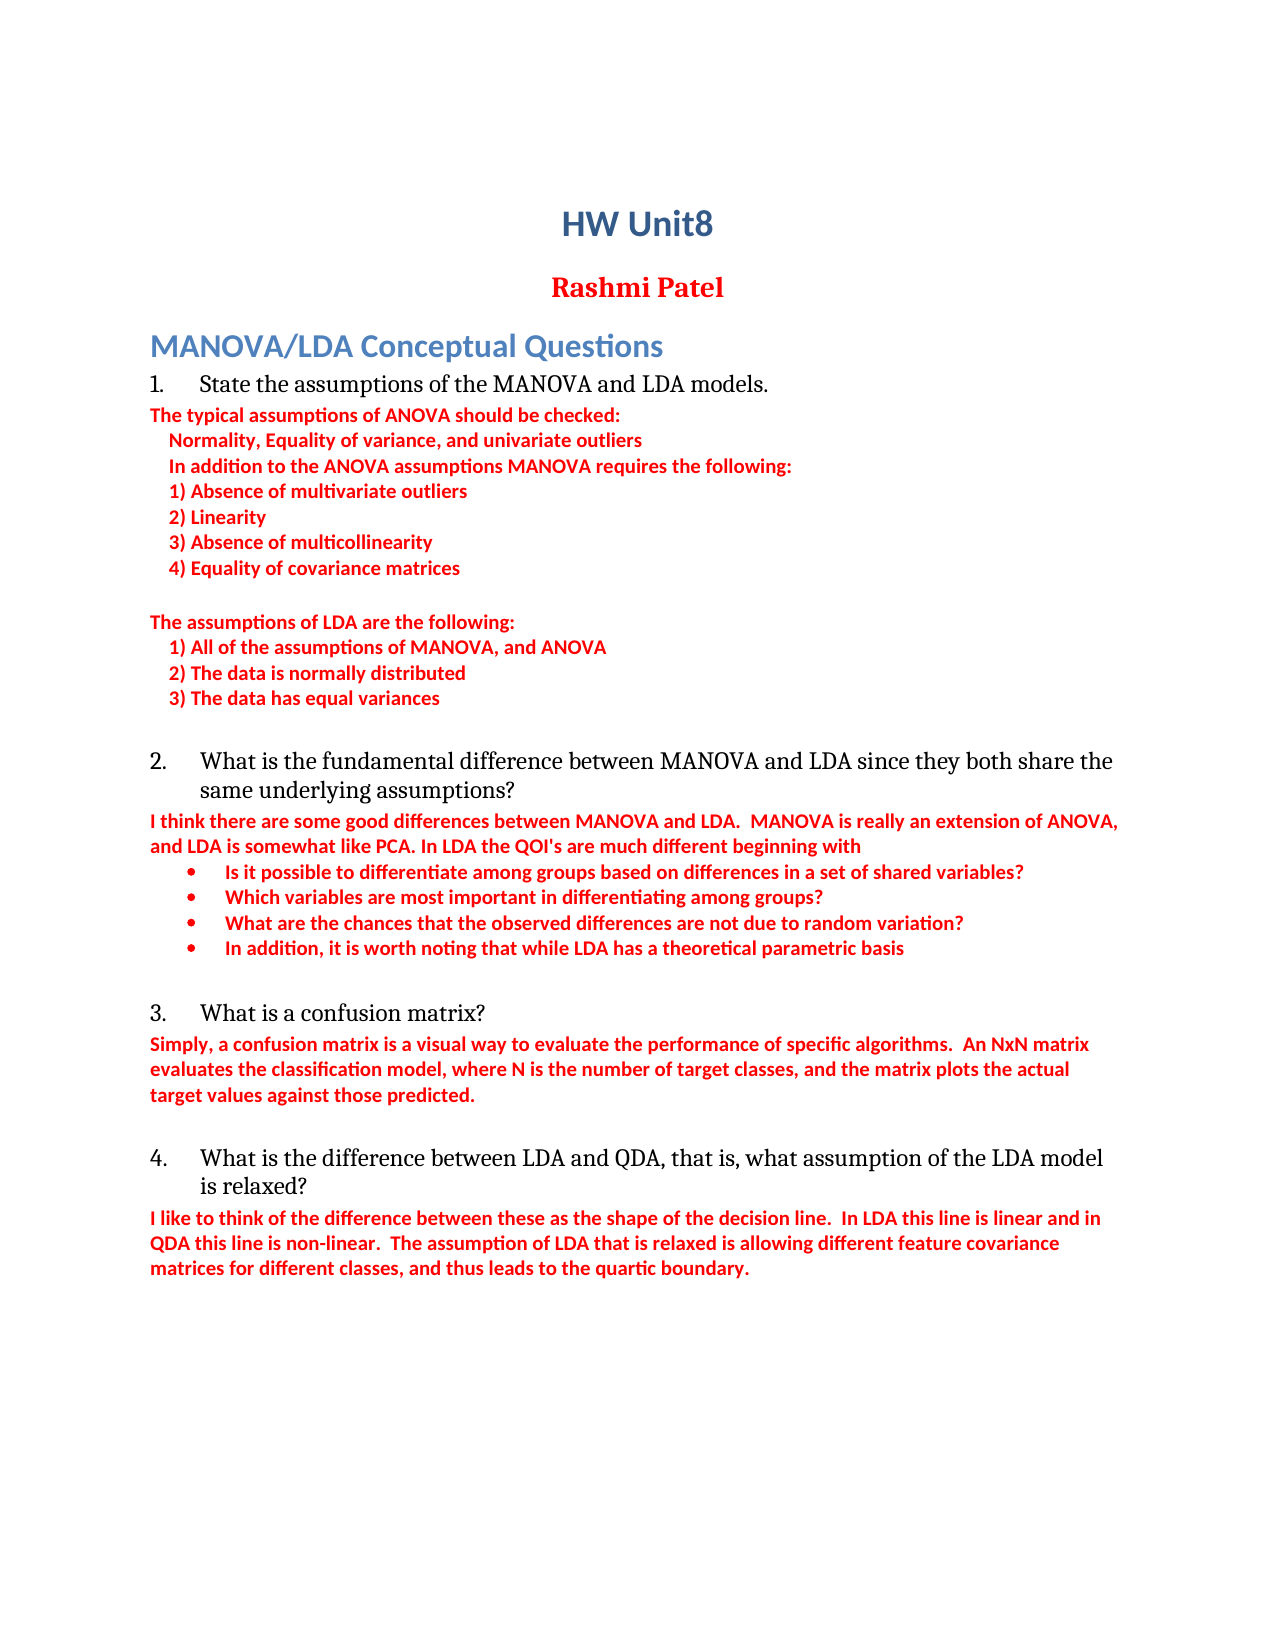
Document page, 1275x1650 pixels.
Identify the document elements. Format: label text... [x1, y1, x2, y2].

list Is it possible to differentiate among groups based on differences in a set of shared variables? [187, 859, 1125, 884]
list State the assumptions of the MANOVA and LDA models. [150, 370, 1125, 398]
text Normality, Equality of variance, and univariate outliers [150, 428, 1125, 453]
text The typical assumptions of ANOVA should be checked: [150, 402, 1125, 428]
text In addition to the ANOVA assumptions MANOVA requires the following: [150, 453, 1125, 478]
list In addition, it is worth noting that while LDA has a theoretical parametric basis [187, 935, 1125, 961]
text 1) Absence of multivariate outliers [150, 478, 1125, 504]
list What is the difference between LDA and QDA, that is, what assumption of the LDA model is relaxed? [150, 1143, 1125, 1201]
text 4) Equality of covariance matrices [150, 555, 1125, 580]
list What is a confusion matrix? [150, 998, 1125, 1027]
list Which variables are most important in differentiating among groups? [187, 884, 1125, 910]
text Rashmi Patel [150, 271, 1125, 304]
text 3) Absence of multicollinearity [150, 529, 1125, 555]
text 3) The data has equal variances [150, 685, 1125, 711]
text 2) Linearity [150, 504, 1125, 529]
text Simply, a confusion matrix is a visual way to evaluate the performance of specific algorithms. An NxN matrix evaluates the classification model, where N is the number of target classes, and the matrix plots the actual target values against those predicted. [150, 1031, 1125, 1107]
text The assumptions of LDA are the following: [141, 609, 1125, 634]
text I think there are some good differences between MANOVA and LDA. MANOVA is really an extension of ANOVA, and LDA is somewhat like PCA. In LDA the QOI's are much different beginning with [150, 808, 1125, 859]
text 2) The data is normally distributed [150, 660, 1125, 685]
text 1) All of the assumptions of MANOVA, and ANOVA [150, 634, 1125, 660]
subtitle MANOVA/LDA Conceptual Questions [150, 325, 1125, 366]
title HW Unit8 [150, 200, 1125, 246]
text I like to think of the difference between these as the shape of the decision line. In LDA this line is linear and in QDA this line is non-linear. The assumption of LDA that is relaxed is allowing different feature covariance matrices for different classes, and thus leads to the quartic boundary. [150, 1205, 1125, 1281]
list What are the chances that the observed differences are not due to random variation? [187, 910, 1125, 935]
list What is the fundamental difference between MANOVA and LDA since they both share the same underlying assumptions? [150, 747, 1125, 804]
